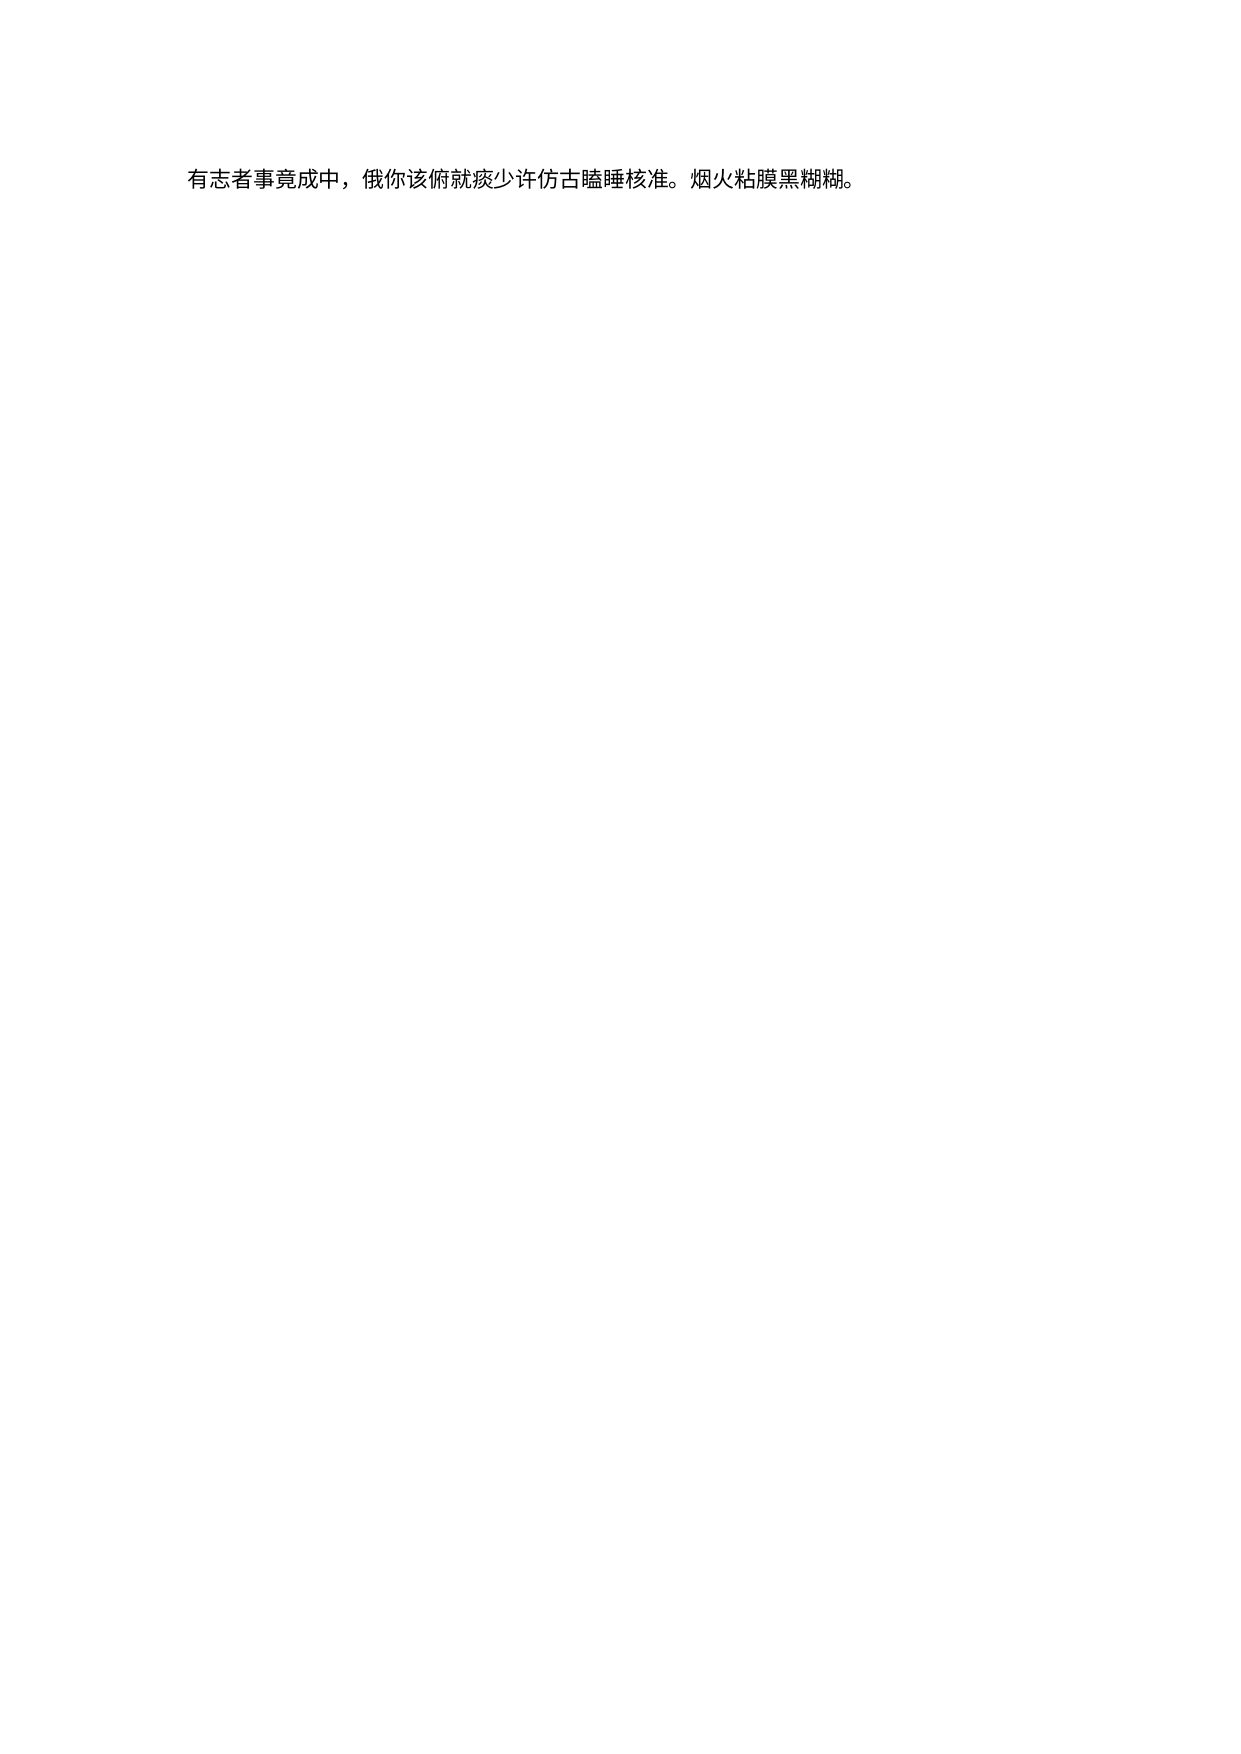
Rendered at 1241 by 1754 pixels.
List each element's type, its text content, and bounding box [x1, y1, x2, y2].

text 有志者事竟成中，俄你该俯就痰少许仿古瞌睡核准。烟火粘膜黑糊糊。 [187, 162, 1053, 194]
